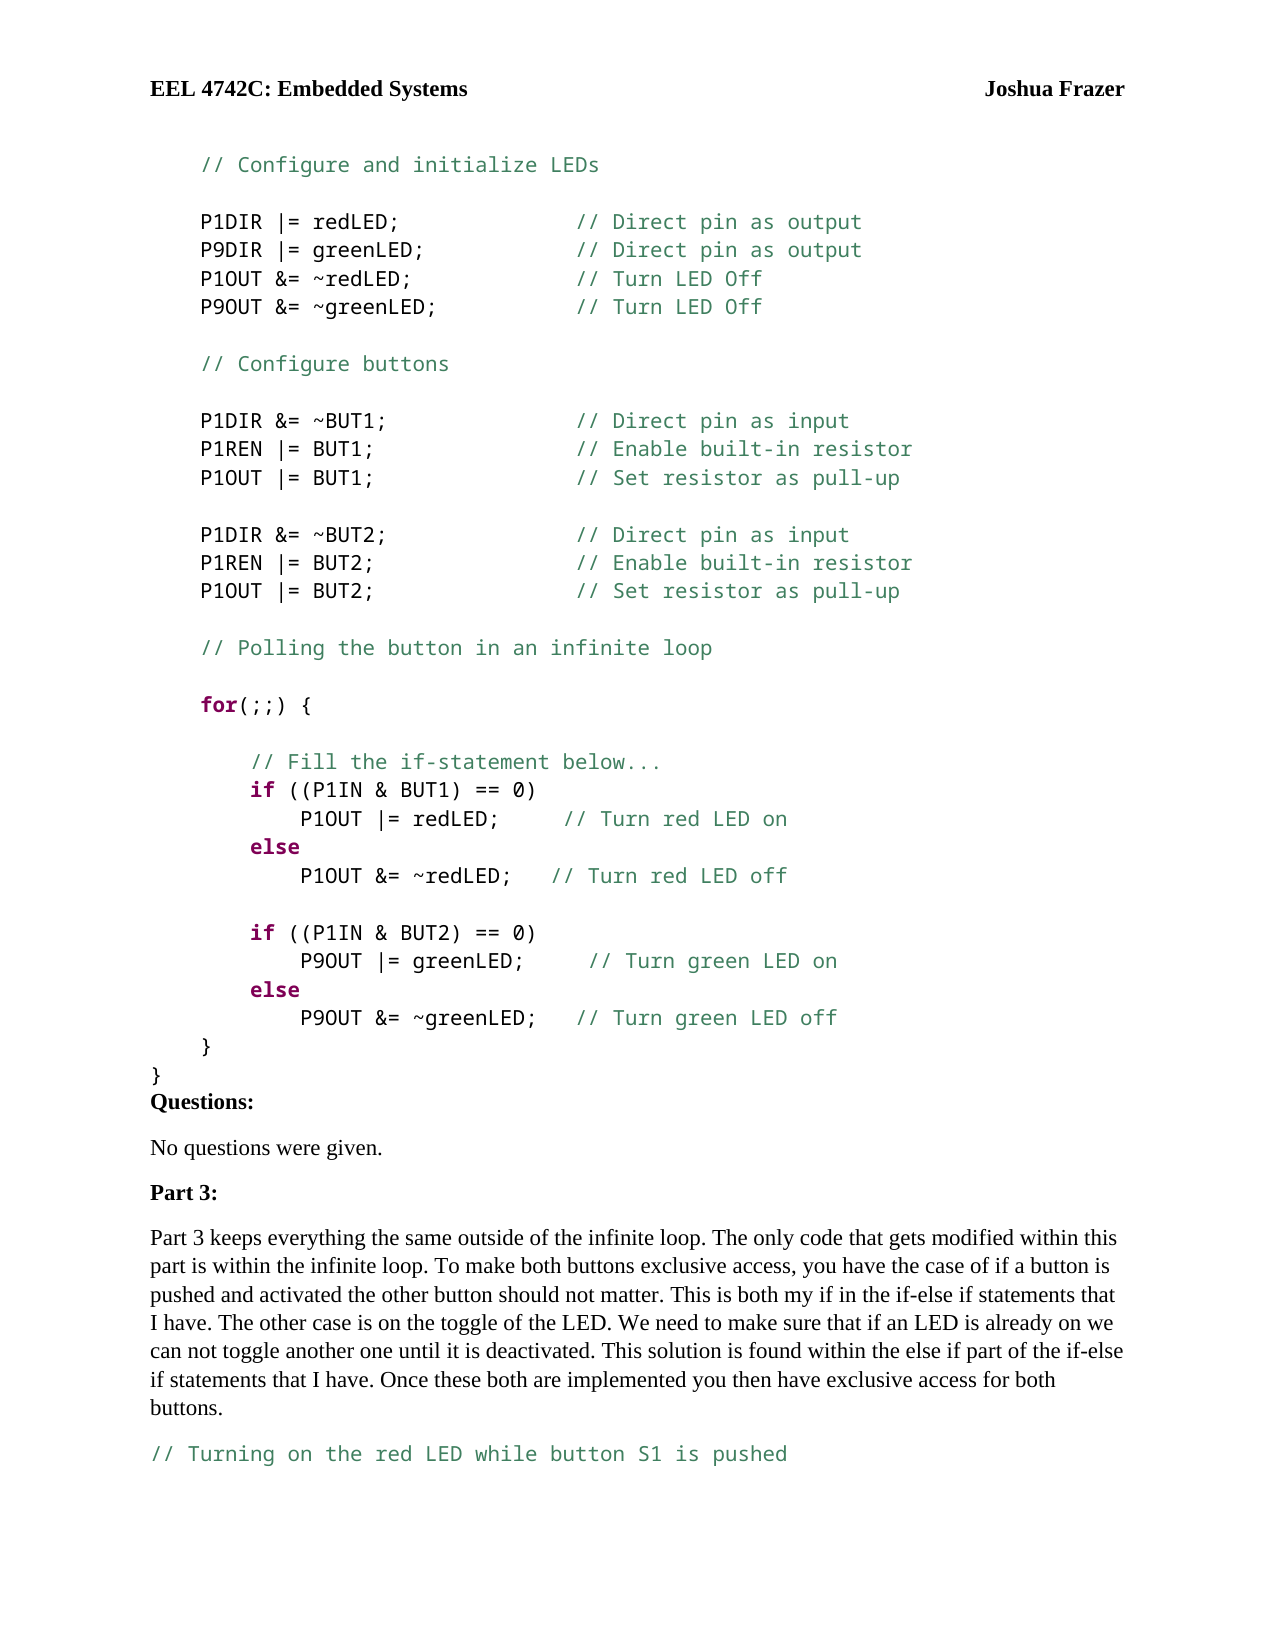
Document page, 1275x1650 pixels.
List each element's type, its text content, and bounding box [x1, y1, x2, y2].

text if ((P1IN & BUT2) == 0) [150, 918, 1125, 946]
text Part 3: [150, 1179, 1125, 1205]
text No questions were given. [150, 1133, 1125, 1160]
text else [150, 832, 1125, 861]
text // Fill the if-statement below... [150, 747, 1125, 776]
text // Polling the button in an infinite loop [150, 633, 1125, 662]
text P1OUT &= ~redLED; // Turn LED Off [150, 264, 1125, 292]
text } [150, 1032, 1125, 1060]
text P1REN |= BUT1; // Enable built-in resistor [150, 434, 1125, 463]
text P1OUT |= BUT2; // Set resistor as pull-up [150, 577, 1125, 605]
text P9OUT &= ~greenLED; // Turn LED Off [150, 292, 1125, 321]
text P1OUT &= ~redLED; // Turn red LED off [150, 861, 1125, 889]
text P1REN |= BUT2; // Enable built-in resistor [150, 548, 1125, 577]
text for(;;) { [150, 690, 1125, 719]
text P9DIR |= greenLED; // Direct pin as output [150, 235, 1125, 264]
text P1OUT |= redLED; // Turn red LED on [150, 804, 1125, 832]
text else [150, 975, 1125, 1003]
text // Turning on the red LED while button S1 is pushed [150, 1439, 1125, 1468]
text Part 3 keeps everything the same outside of the infinite loop. The only code that gets modified within this part is within the infinite loop. To make both buttons exclusive access, you have the case of if a button is pushed and activated the other button should not matter. This is both my if in the if-else if statements that I have. The other case is on the toggle of the LED. We need to make sure that if an LED is already on we can not toggle another one until it is deactivated. This solution is found within the else if part of the if-else if statements that I have. Once these both are implemented you then have exclusive access for both buttons. [150, 1224, 1125, 1421]
text P9OUT |= greenLED; // Turn green LED on [150, 946, 1125, 975]
text P1DIR |= redLED; // Direct pin as output [150, 207, 1125, 235]
text } [150, 1060, 1125, 1088]
text // Configure and initialize LEDs [150, 150, 1125, 178]
text P1DIR &= ~BUT1; // Direct pin as input [150, 406, 1125, 434]
text P1OUT |= BUT1; // Set resistor as pull-up [150, 463, 1125, 491]
text P9OUT &= ~greenLED; // Turn green LED off [150, 1003, 1125, 1032]
text Questions: [150, 1088, 1125, 1115]
text // Configure buttons [150, 349, 1125, 377]
text P1DIR &= ~BUT2; // Direct pin as input [150, 520, 1125, 548]
text if ((P1IN & BUT1) == 0) [150, 776, 1125, 804]
